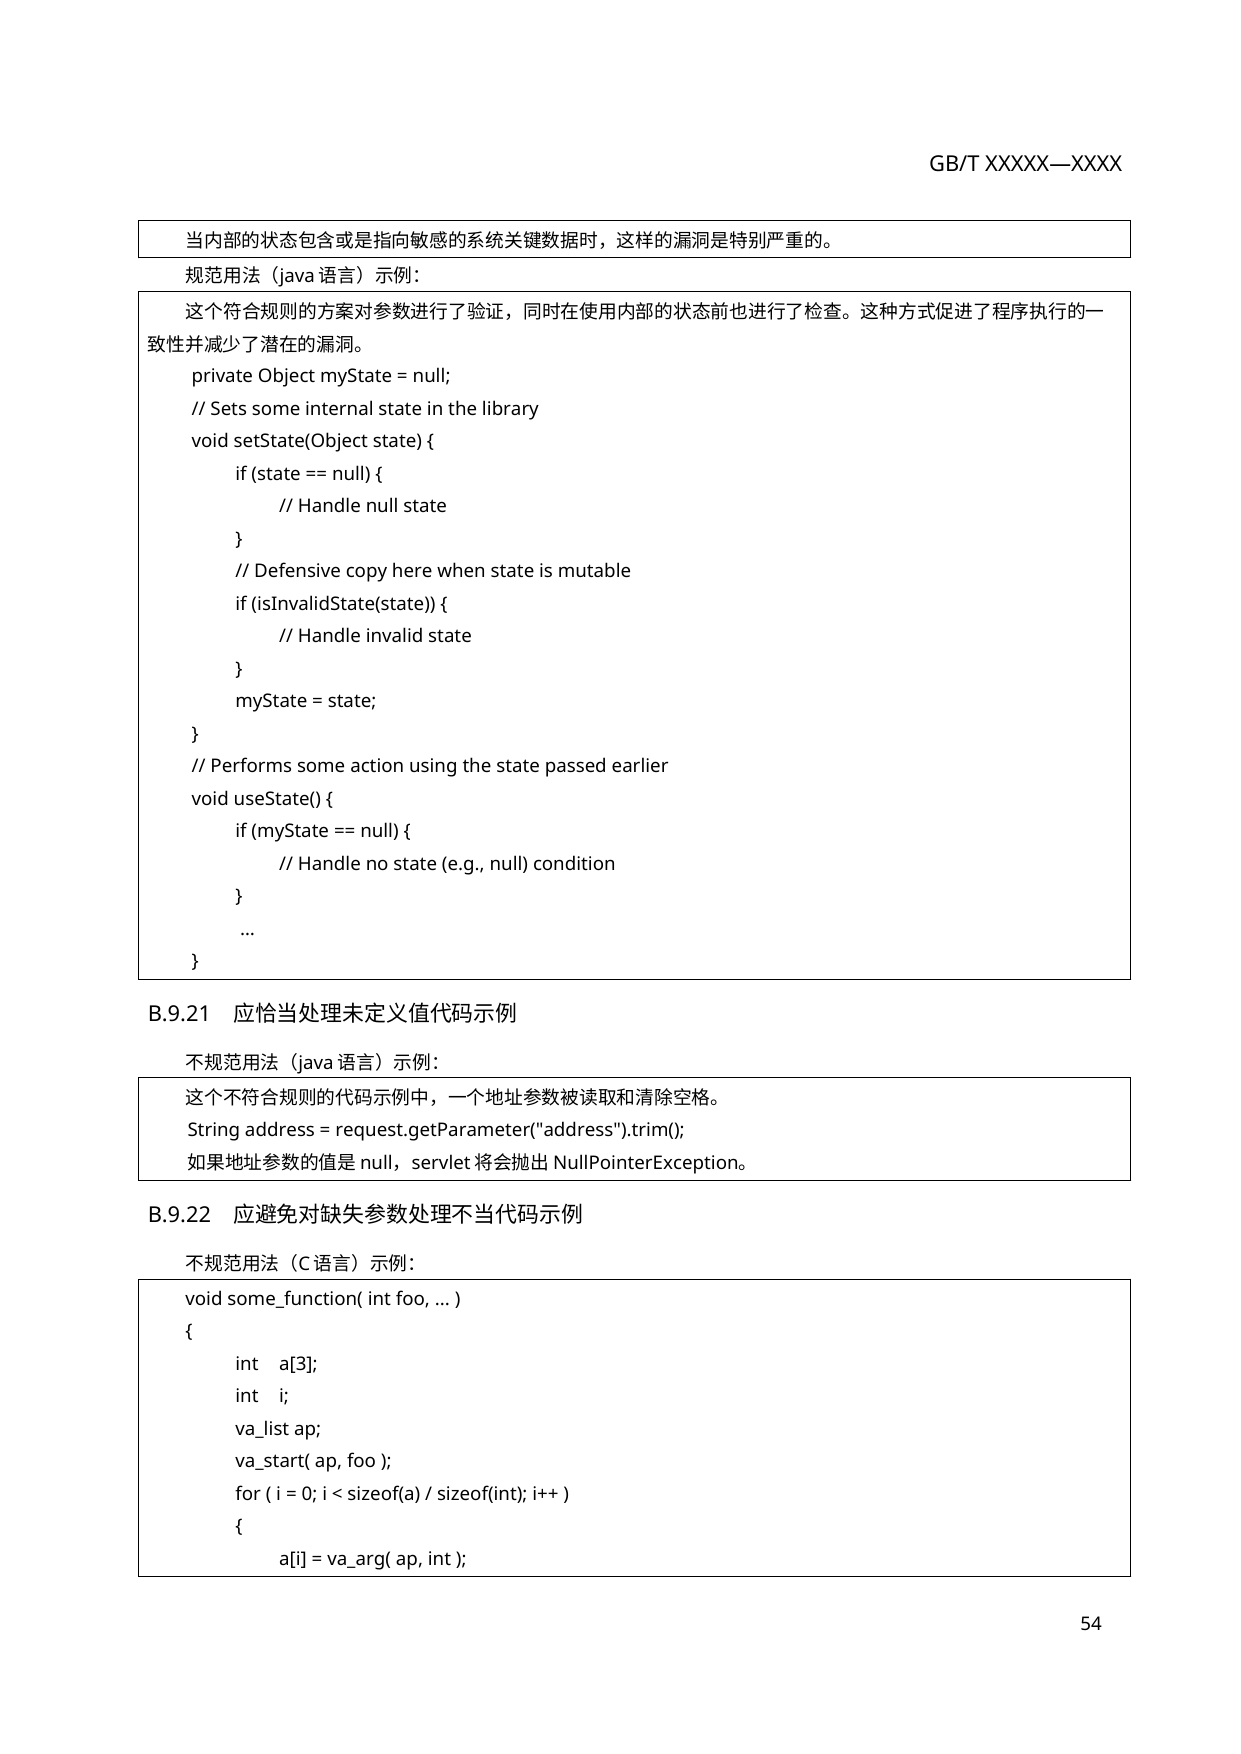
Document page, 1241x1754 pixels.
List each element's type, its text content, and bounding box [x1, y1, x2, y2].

text for ( i = 0; i < sizeof(a) / sizeof(int); i++ ) [148, 1477, 1122, 1509]
list 应恰当处理未定义值代码示例 [148, 996, 1122, 1028]
list 规范用法（java语言）示例： [186, 258, 1122, 291]
text 如果地址参数的值是null，servlet将会抛出NullPointerException。 [139, 1142, 1130, 1180]
text 当内部的状态包含或是指向敏感的系统关键数据时，这样的漏洞是特别严重的。 [139, 221, 1130, 257]
text void some_function( int foo, ... ) [139, 1280, 1130, 1314]
text { [148, 1509, 1122, 1538]
text String address = request.getParameter("address").trim(); [148, 1113, 1122, 1142]
list 不规范用法（java语言）示例： [186, 1045, 1122, 1077]
text … [148, 912, 1122, 941]
text a[i] = va_arg( ap, int ); [139, 1538, 1130, 1576]
text } [148, 652, 1122, 684]
list 不规范用法（C语言）示例： [186, 1246, 1122, 1278]
text int i; [148, 1379, 1122, 1412]
text private Object myState = null; [148, 359, 1122, 392]
text if (myState == null) { [148, 814, 1122, 847]
text // Handle invalid state [148, 619, 1122, 652]
text // Performs some action using the state passed earlier [148, 749, 1122, 782]
text } [148, 717, 1122, 749]
text // Handle no state (e.g., null) condition [148, 847, 1122, 879]
text void useState() { [148, 782, 1122, 814]
text { [148, 1314, 1122, 1347]
text if (state == null) { [148, 457, 1122, 489]
text if (isInvalidState(state)) { [148, 587, 1122, 619]
text myState = state; [148, 684, 1122, 717]
text va_list ap; [148, 1412, 1122, 1444]
text va_start( ap, foo ); [148, 1444, 1122, 1477]
text } [139, 941, 1130, 979]
text // Defensive copy here when state is mutable [148, 554, 1122, 587]
text // Handle null state [148, 489, 1122, 522]
text } [148, 522, 1122, 554]
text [148, 392, 1122, 424]
text } [148, 879, 1122, 912]
text void setState(Object state) { [148, 424, 1122, 457]
text int a[3]; [148, 1347, 1122, 1379]
list 应避免对缺失参数处理不当代码示例 [148, 1197, 1122, 1230]
text 这个不符合规则的代码示例中，一个地址参数被读取和清除空格。 [139, 1078, 1130, 1113]
text 这个符合规则的方案对参数进行了验证，同时在使用内部的状态前也进行了检查。这种方式促进了程序执行的一致性并减少了潜在的漏洞。 [139, 292, 1130, 359]
